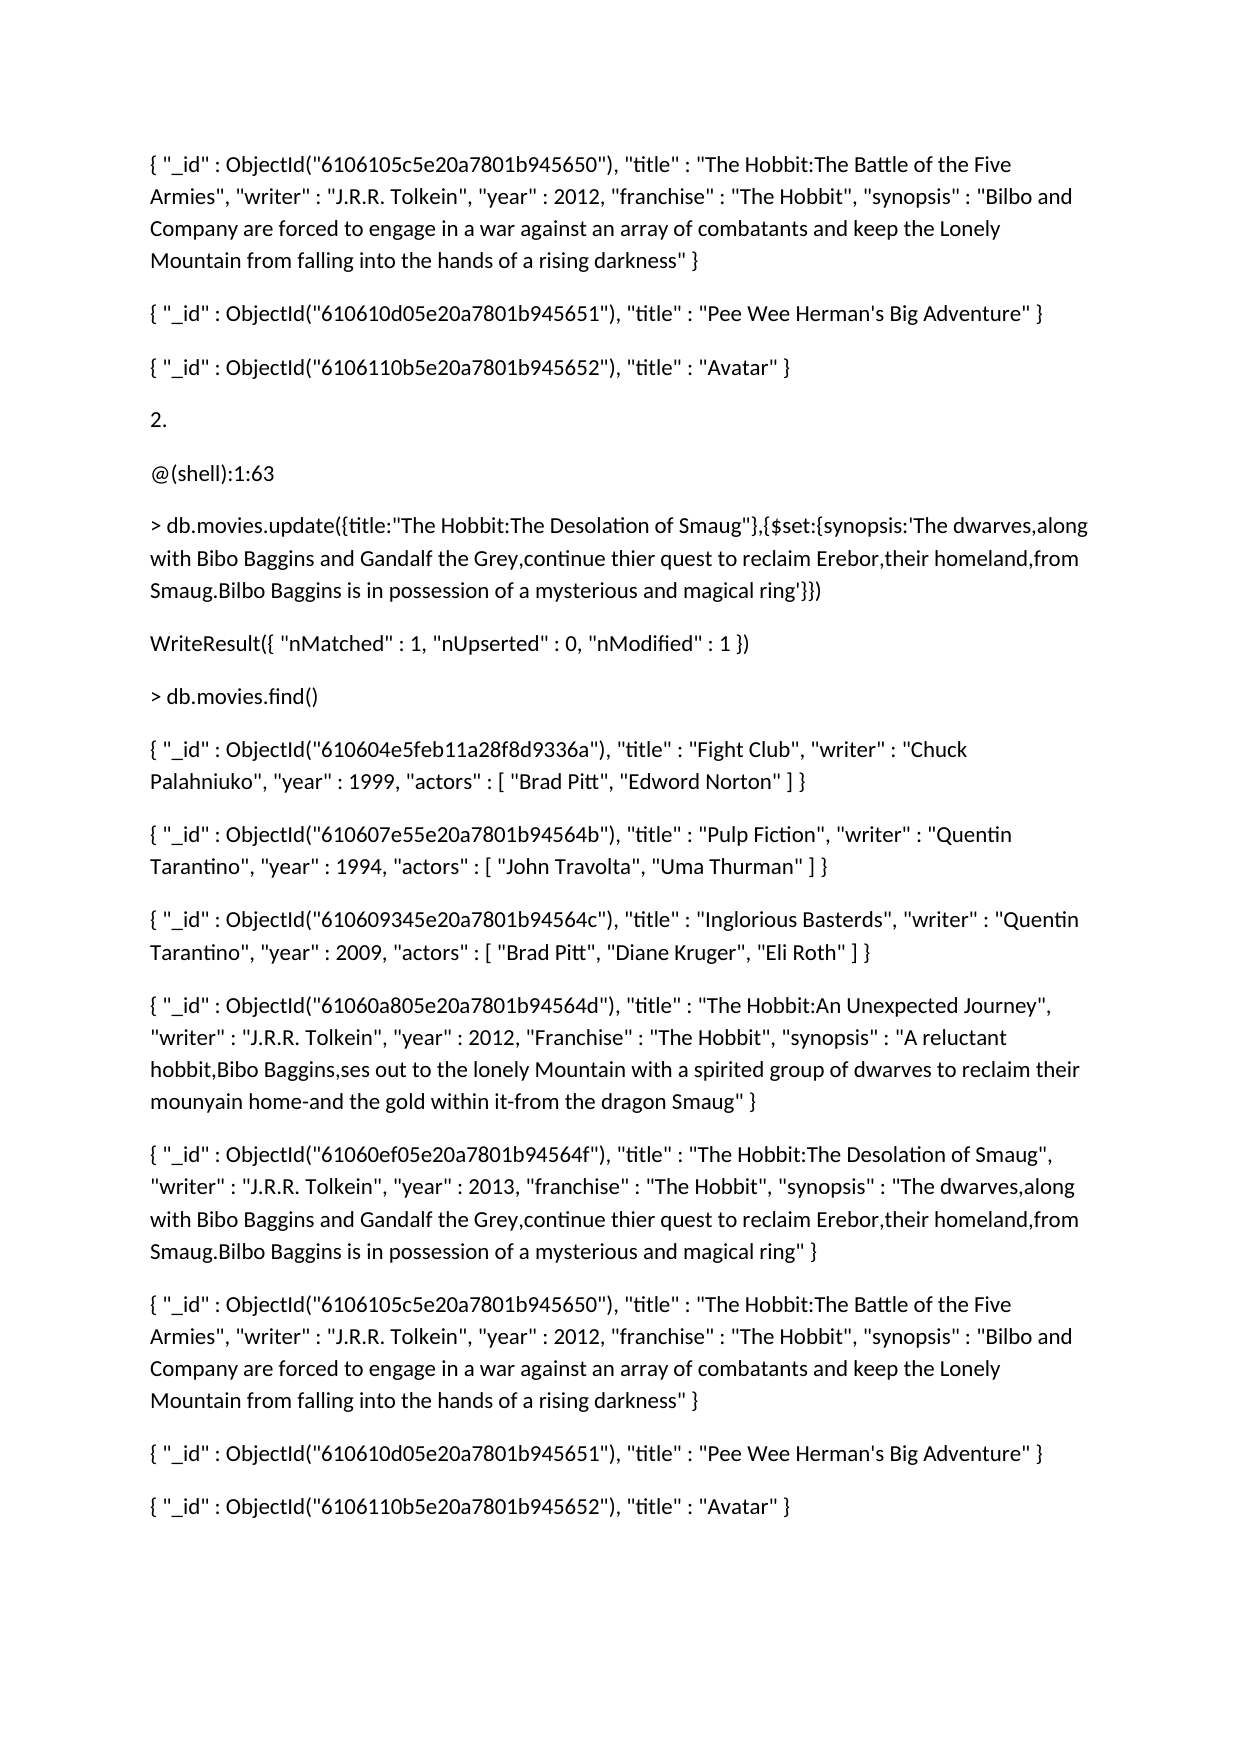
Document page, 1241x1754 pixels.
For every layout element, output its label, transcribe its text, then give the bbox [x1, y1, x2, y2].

text > db.movies.update({title:"The Hobbit:The Desolation of Smaug"},{$set:{synopsis:'The dwarves,along with Bibo Baggins and Gandalf the Grey,continue thier quest to reclaim Erebor,their homeland,from Smaug.Bilbo Baggins is in possession of a mysterious and magical ring'}}) [150, 512, 1090, 604]
text { "_id" : ObjectId("610610d05e20a7801b945651"), "title" : "Pee Wee Herman's Big Adventure" } [150, 1439, 1090, 1467]
text { "_id" : ObjectId("61060a805e20a7801b94564d"), "title" : "The Hobbit:An Unexpected Journey", "writer" : "J.R.R. Tolkein", "year" : 2012, "Franchise" : "The Hobbit", "synopsis" : "A reluctant hobbit,Bibo Baggins,ses out to the lonely Mountain with a spirited group of dwarves to reclaim their mounyain home-and the gold within it-from the dragon Smaug" } [150, 991, 1090, 1115]
text { "_id" : ObjectId("6106105c5e20a7801b945650"), "title" : "The Hobbit:The Battle of the Five Armies", "writer" : "J.R.R. Tolkein", "year" : 2012, "franchise" : "The Hobbit", "synopsis" : "Bilbo and Company are forced to engage in a war against an array of combatants and keep the Lonely Mountain from falling into the hands of a rising darkness" } [150, 1290, 1090, 1414]
text { "_id" : ObjectId("610609345e20a7801b94564c"), "title" : "Inglorious Basterds", "writer" : "Quentin Tarantino", "year" : 2009, "actors" : [ "Brad Pitt", "Diane Kruger", "Eli Roth" ] } [150, 906, 1090, 966]
text { "_id" : ObjectId("6106110b5e20a7801b945652"), "title" : "Avatar" } [150, 353, 1090, 381]
text { "_id" : ObjectId("610607e55e20a7801b94564b"), "title" : "Pulp Fiction", "writer" : "Quentin Tarantino", "year" : 1994, "actors" : [ "John Travolta", "Uma Thurman" ] } [150, 820, 1090, 881]
text WriteResult({ "nMatched" : 1, "nUpserted" : 0, "nModified" : 1 }) [150, 629, 1090, 657]
text { "_id" : ObjectId("6106110b5e20a7801b945652"), "title" : "Avatar" } [150, 1492, 1090, 1521]
text { "_id" : ObjectId("610610d05e20a7801b945651"), "title" : "Pee Wee Herman's Big Adventure" } [150, 299, 1090, 328]
text { "_id" : ObjectId("61060ef05e20a7801b94564f"), "title" : "The Hobbit:The Desolation of Smaug", "writer" : "J.R.R. Tolkein", "year" : 2013, "franchise" : "The Hobbit", "synopsis" : "The dwarves,along with Bibo Baggins and Gandalf the Grey,continue thier quest to reclaim Erebor,their homeland,from Smaug.Bilbo Baggins is in possession of a mysterious and magical ring" } [150, 1140, 1090, 1265]
text { "_id" : ObjectId("6106105c5e20a7801b945650"), "title" : "The Hobbit:The Battle of the Five Armies", "writer" : "J.R.R. Tolkein", "year" : 2012, "franchise" : "The Hobbit", "synopsis" : "Bilbo and Company are forced to engage in a war against an array of combatants and keep the Lonely Mountain from falling into the hands of a rising darkness" } [150, 150, 1090, 274]
text > db.movies.find() [150, 682, 1090, 710]
text @(shell):1:63 [150, 459, 1090, 487]
text 2. [150, 406, 1090, 434]
text { "_id" : ObjectId("610604e5feb11a28f8d9336a"), "title" : "Fight Club", "writer" : "Chuck Palahniuko", "year" : 1999, "actors" : [ "Brad Pitt", "Edword Norton" ] } [150, 735, 1090, 795]
